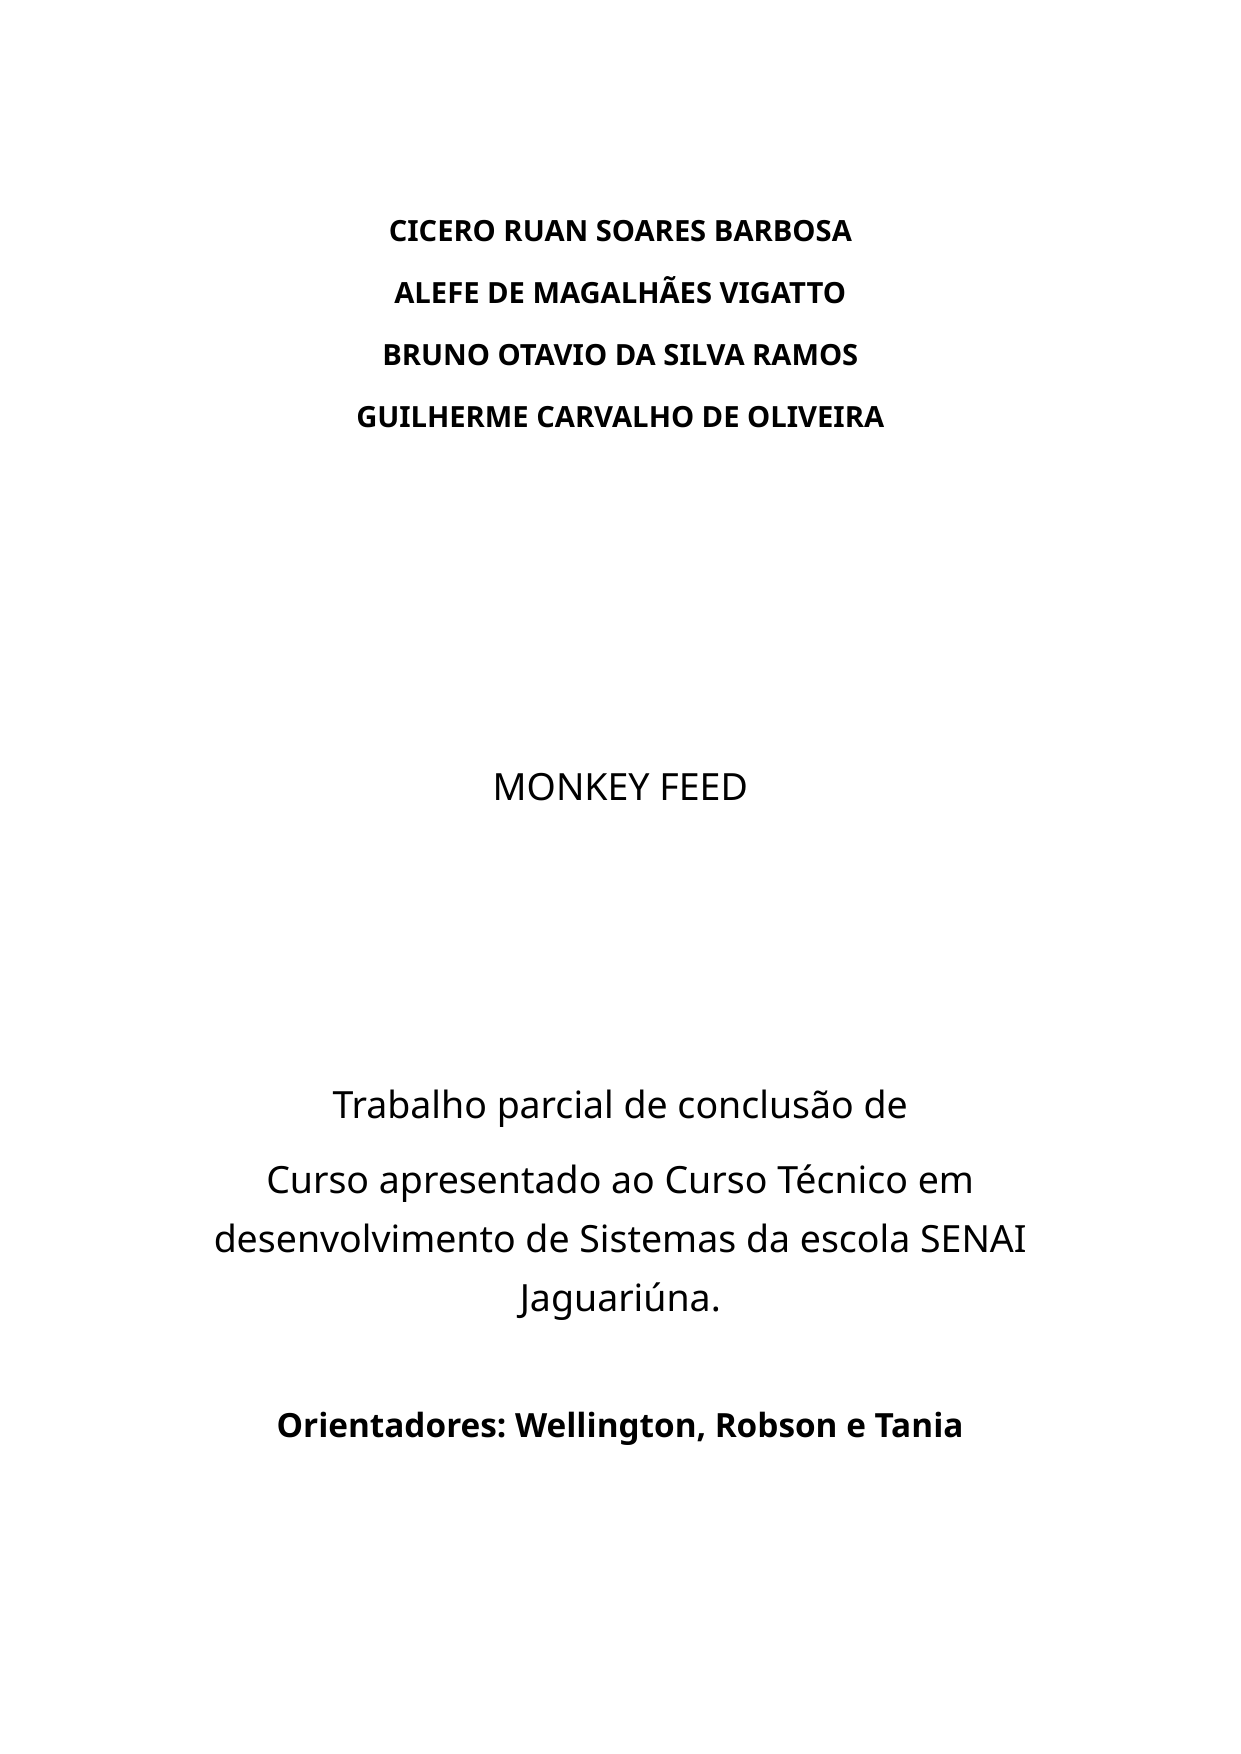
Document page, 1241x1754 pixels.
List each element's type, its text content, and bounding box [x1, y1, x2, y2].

text Orientadores: Wellington, Robson e Tania [177, 1402, 1063, 1448]
text BRUNO OTAVIO DA SILVA RAMOS [177, 334, 1063, 374]
text ALEFE DE MAGALHÃES VIGATTO [177, 272, 1063, 312]
text CICERO RUAN SOARES BARBOSA [177, 210, 1063, 249]
text Trabalho parcial de conclusão de [177, 1078, 1063, 1129]
text Curso apresentado ao Curso Técnico em desenvolvimento de Sistemas da escola SENAI Jaguariúna. [177, 1154, 1063, 1322]
text MONKEY FEED [177, 760, 1063, 811]
text GUILHERME CARVALHO DE OLIVEIRA [177, 397, 1063, 436]
